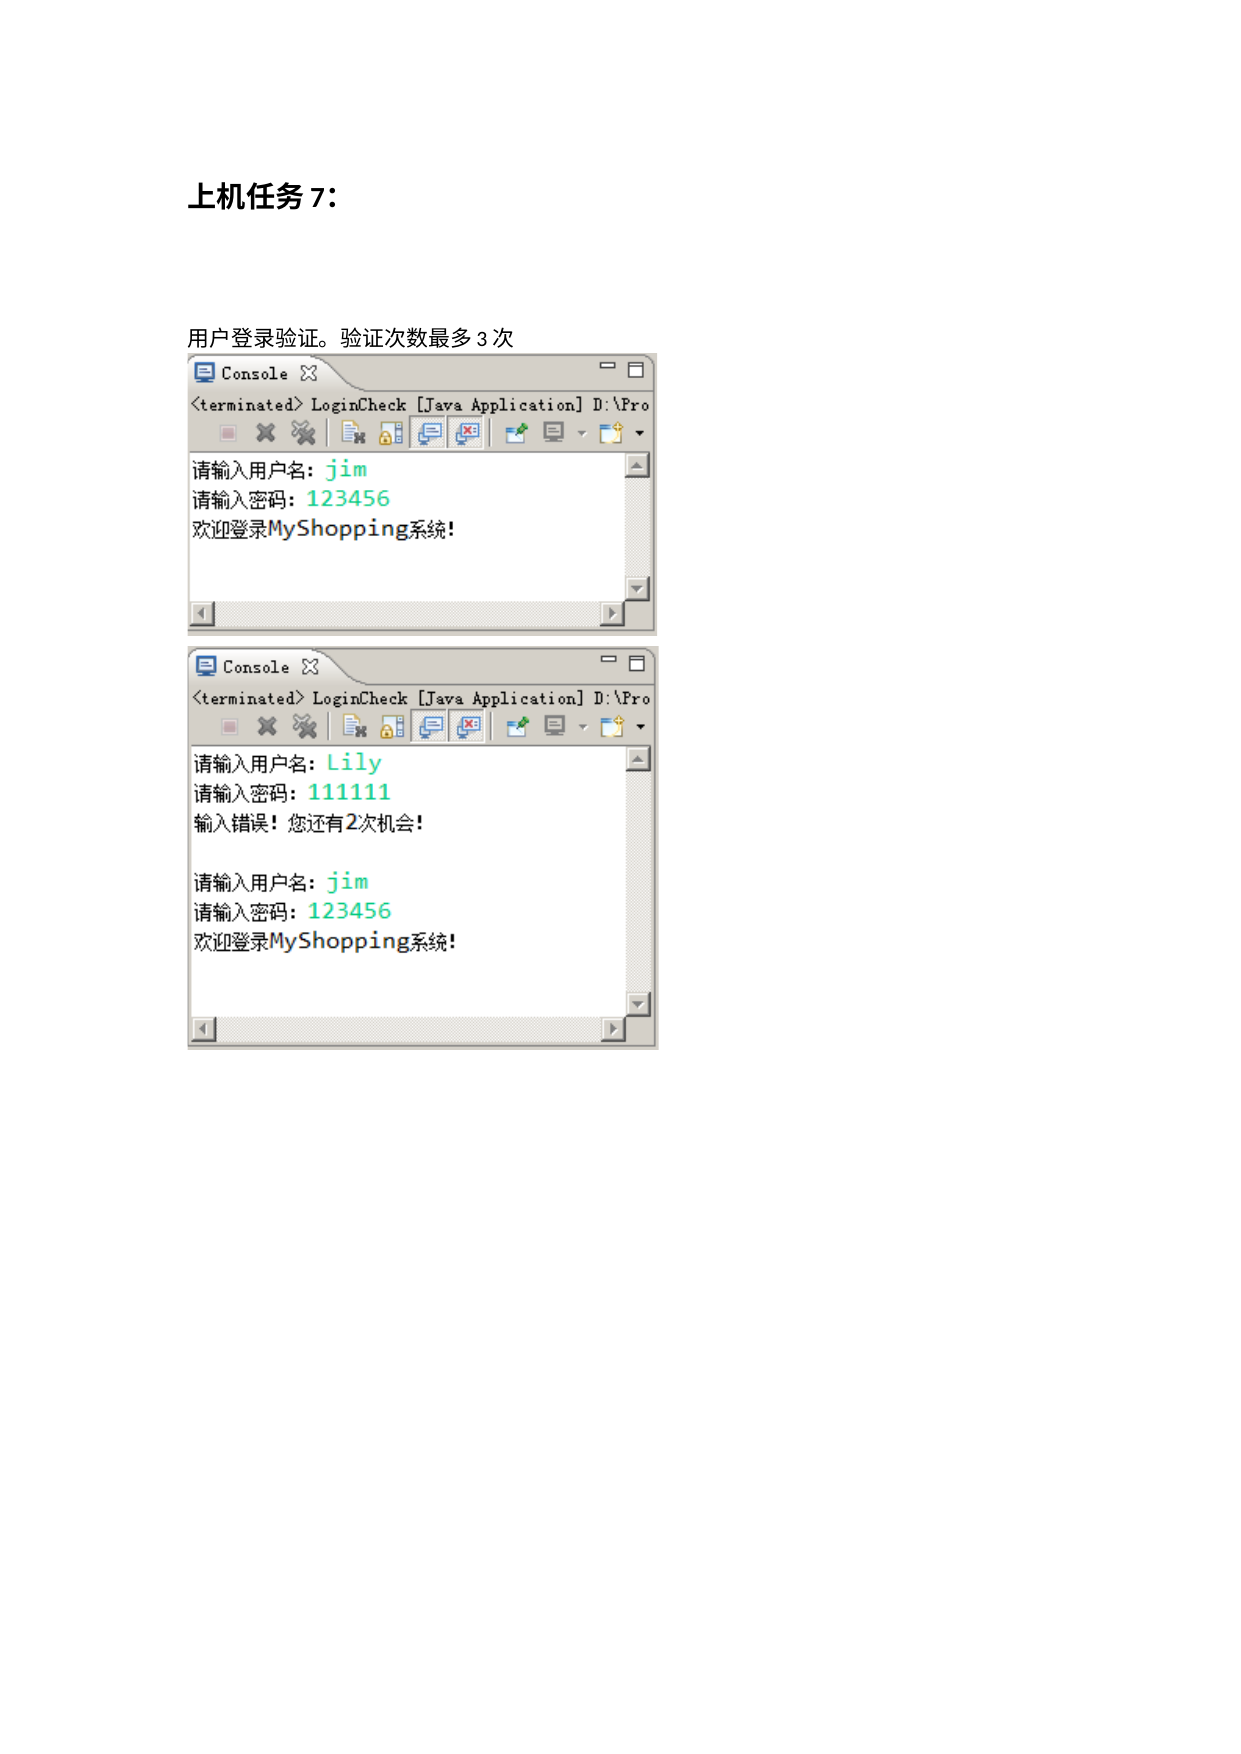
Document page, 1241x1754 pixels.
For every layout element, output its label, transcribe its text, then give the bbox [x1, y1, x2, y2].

picture [187, 646, 659, 1050]
picture [187, 353, 658, 636]
text 用户登录验证。验证次数最多3次 [187, 321, 1053, 353]
subtitle 上机任务7： [187, 162, 1053, 227]
